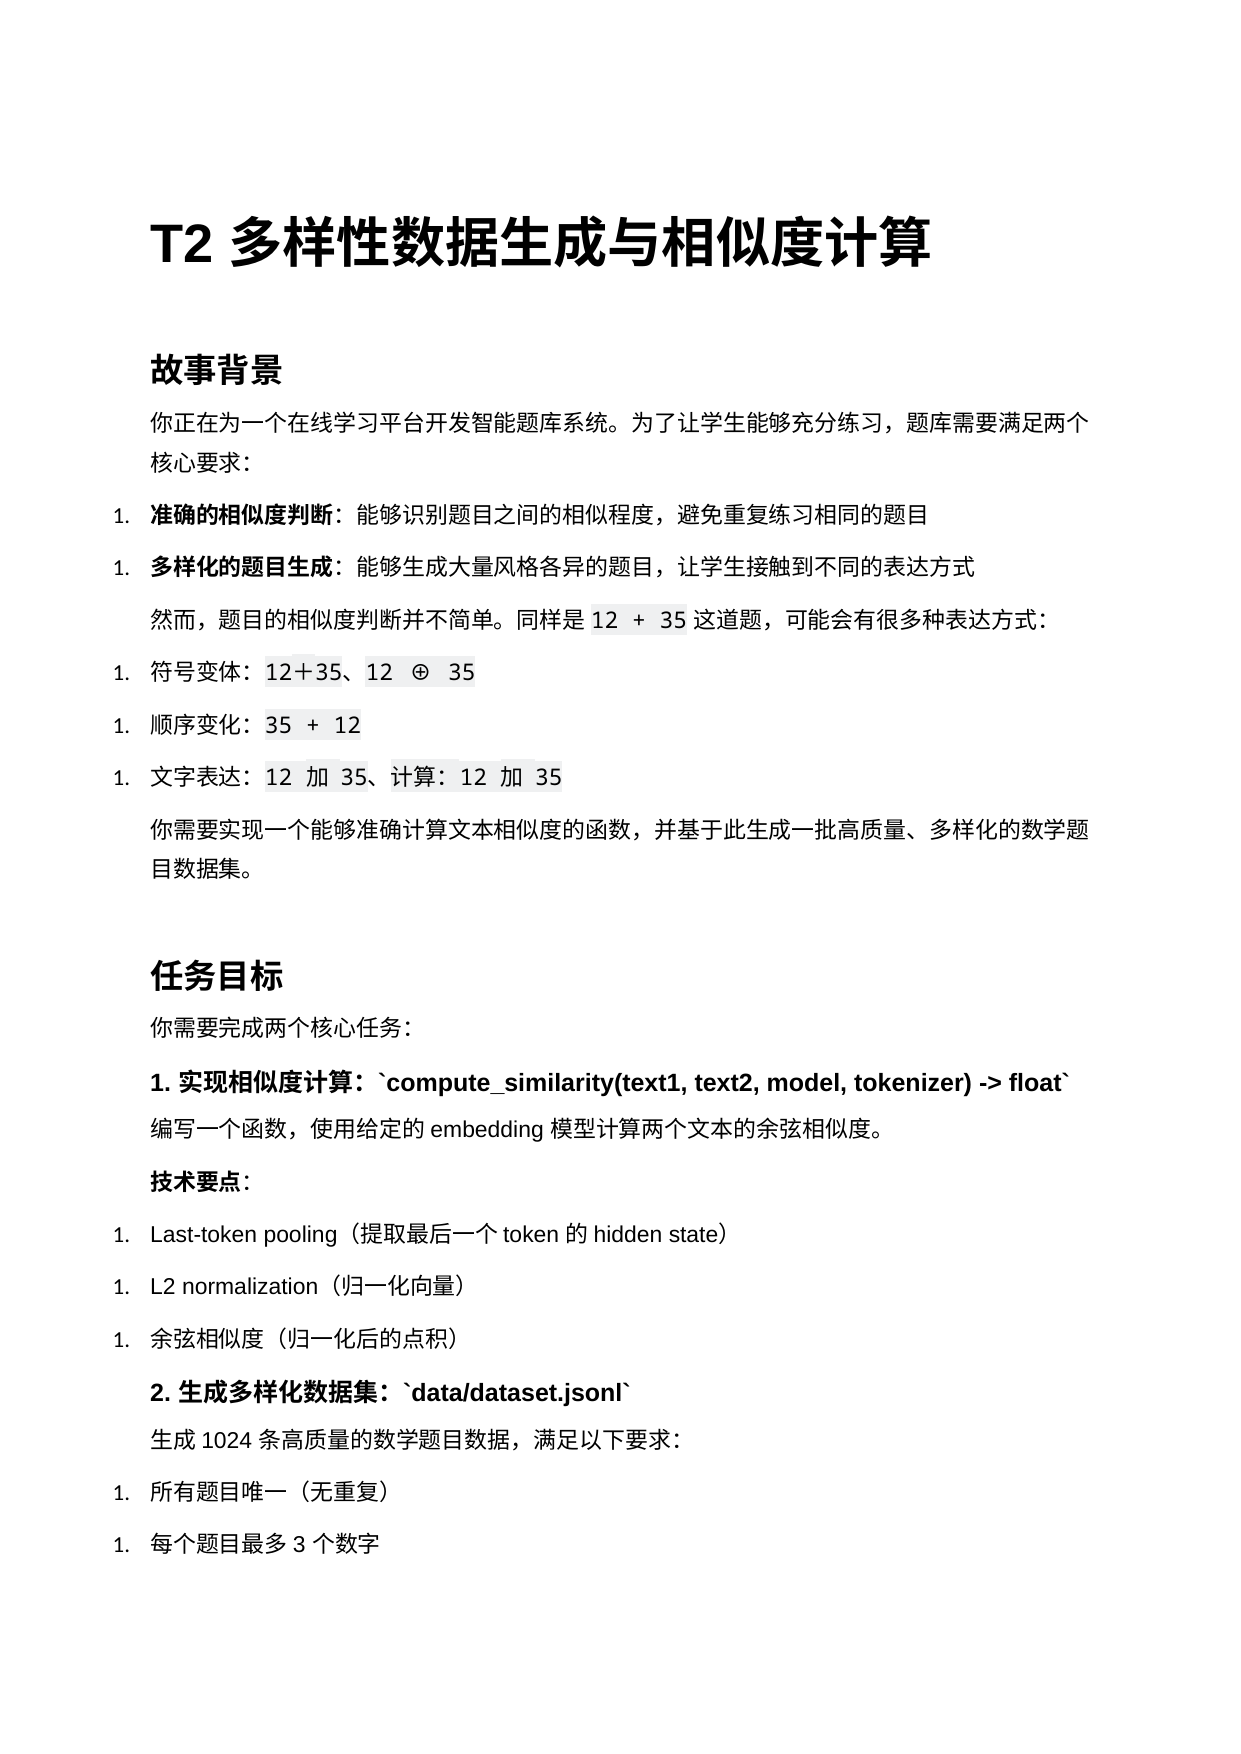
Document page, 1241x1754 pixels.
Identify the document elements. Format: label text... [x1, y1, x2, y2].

text 你需要完成两个核心任务： [150, 1010, 1090, 1043]
list 符号变体：12＋35、12 ⊕ 35 [112, 654, 292, 687]
text 你正在为一个在线学习平台开发智能题库系统。为了让学生能够充分练习，题库需要满足两个核心要求： [150, 405, 1090, 478]
list L2 normalization（归一化向量） [112, 1268, 1090, 1301]
list 顺序变化：35 + 12 [112, 706, 1090, 740]
text 生成 1024 条高质量的数学题目数据，满足以下要求： [150, 1422, 1090, 1455]
text T2 多样性数据生成与相似度计算 [150, 200, 1090, 278]
list 所有题目唯一（无重复） [112, 1474, 1090, 1507]
list 文字表达：12 加 35、计算：12 加 35 [535, 759, 1090, 792]
text 技术要点： [150, 1164, 1090, 1197]
list 多样化的题目生成：能够生成大量风格各异的题目，让学生接触到不同的表达方式 [112, 549, 1090, 582]
list 文字表达：12 加 35、计算：12 加 35 [112, 759, 306, 792]
text 然而，题目的相似度判断并不简单。同样是 12 + 35 这道题，可能会有很多种表达方式： [150, 601, 1090, 635]
list 符号变体：12＋35、12 ⊕ 35 [315, 654, 1090, 687]
list Last-token pooling（提取最后一个 token 的 hidden state） [112, 1216, 1090, 1249]
list 每个题目最多 3 个数字 [112, 1526, 1090, 1559]
list 余弦相似度（归一化后的点积） [112, 1321, 1090, 1354]
text 编写一个函数，使用给定的 embedding 模型计算两个文本的余弦相似度。 [150, 1111, 1090, 1144]
text 你需要实现一个能够准确计算文本相似度的函数，并基于此生成一批高质量、多样化的数学题目数据集。 [150, 811, 1090, 884]
list 准确的相似度判断：能够识别题目之间的相似程度，避免重复练习相同的题目 [112, 497, 1090, 530]
